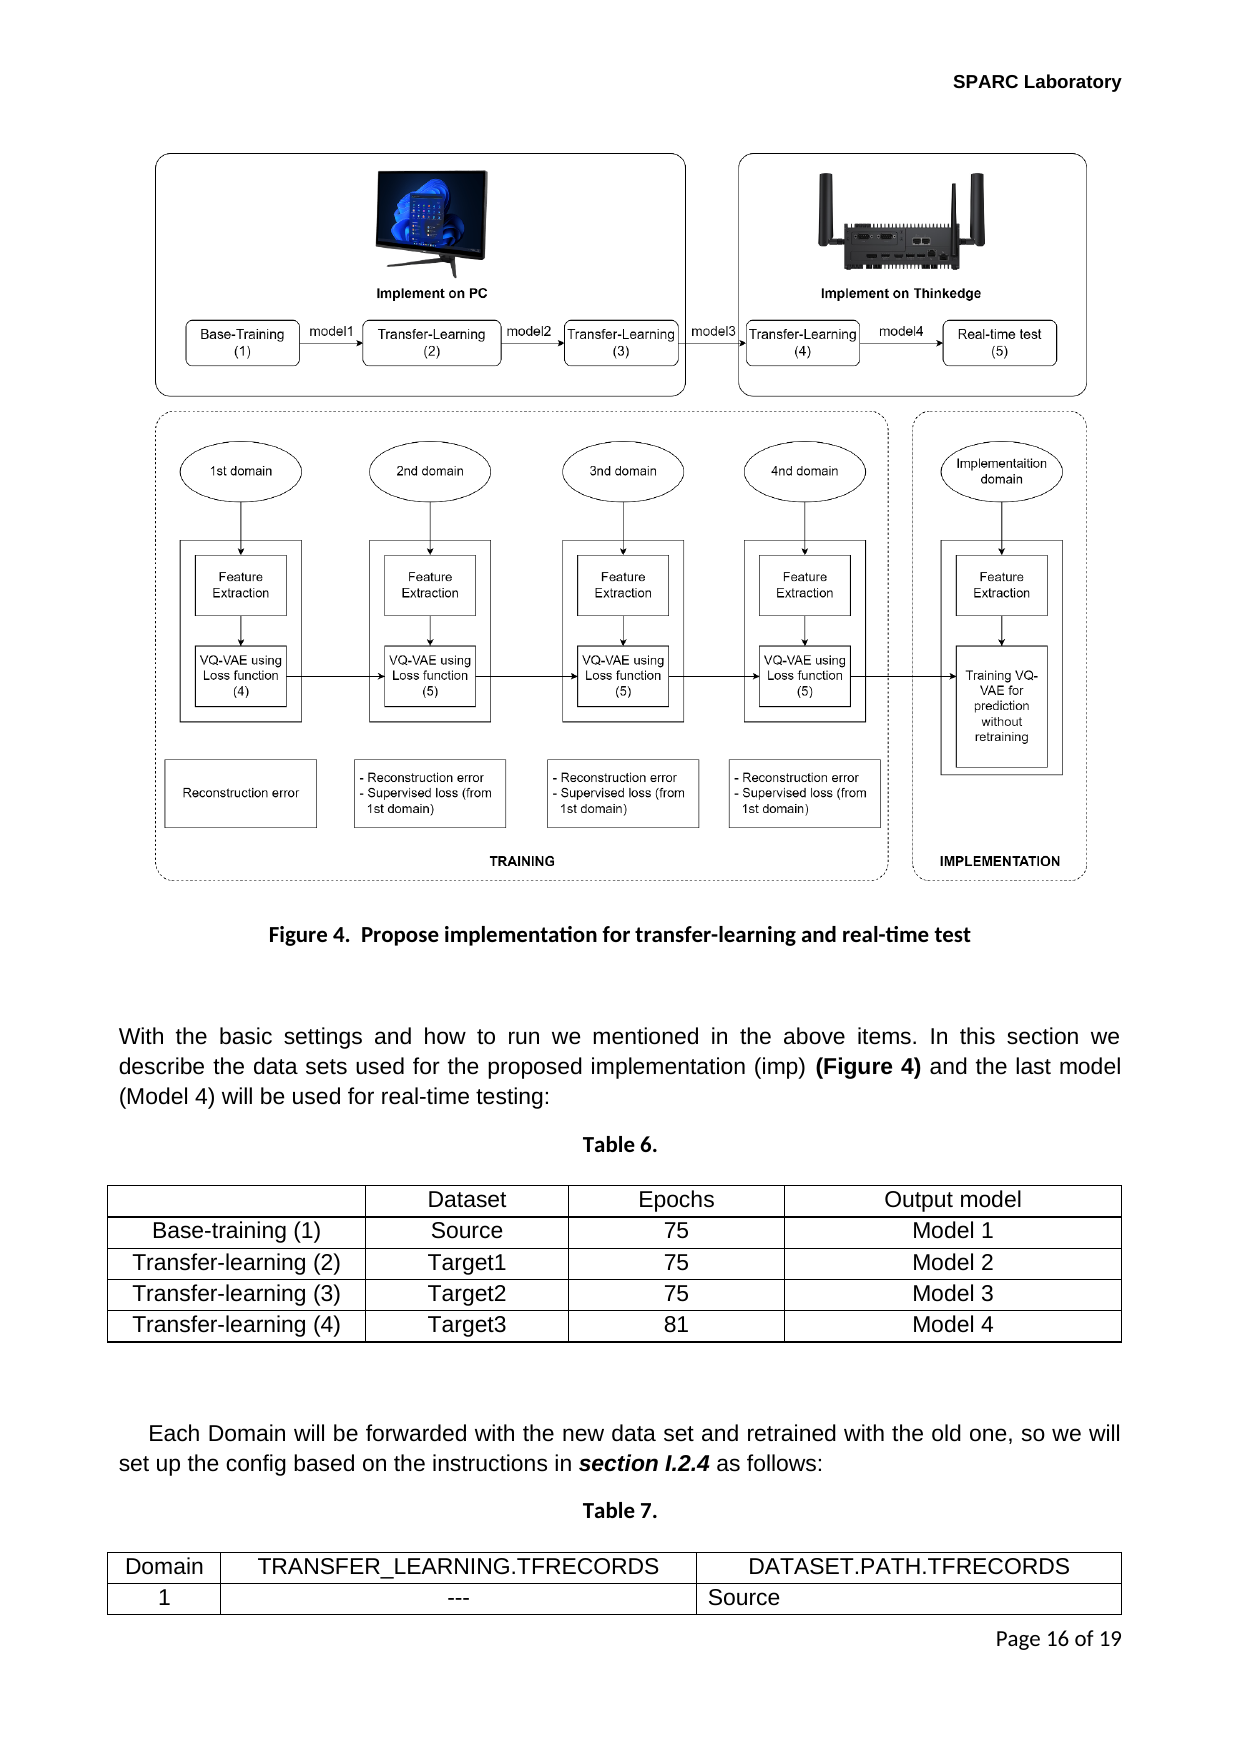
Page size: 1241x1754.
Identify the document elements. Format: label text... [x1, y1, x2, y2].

table_cell Target1 [366, 1249, 568, 1279]
table_cell Transfer-learning (2) [108, 1249, 365, 1279]
table_cell 81 [569, 1311, 784, 1341]
table_cell Target3 [366, 1311, 568, 1341]
text Table 6. [118, 1130, 1122, 1158]
table_cell Base-training (1) [108, 1218, 365, 1248]
picture [155, 153, 1087, 881]
table_cell Transfer-learning (4) [108, 1311, 365, 1341]
table_cell 75 [569, 1280, 784, 1310]
table_cell Model 1 [785, 1218, 1121, 1248]
table_cell 1 [108, 1584, 220, 1614]
table_cell 75 [569, 1218, 784, 1248]
table_cell Model 3 [785, 1280, 1121, 1310]
table_header Dataset [366, 1186, 568, 1216]
text Figure 4. Propose implementation for transfer-learning and real-time test [118, 921, 1122, 948]
table_header Output model [785, 1186, 1121, 1216]
table_header DATASET.PATH.TFRECORDS [697, 1553, 1121, 1583]
table_cell --- [221, 1584, 696, 1614]
text Table 7. [118, 1497, 1122, 1524]
table_header [108, 1186, 365, 1216]
table_cell Model 4 [785, 1311, 1121, 1341]
table_cell Transfer-learning (3) [108, 1280, 365, 1310]
table_header Domain [108, 1553, 220, 1583]
table_header Epochs [569, 1186, 784, 1216]
table_cell Source [697, 1584, 1121, 1614]
text Each Domain will be forwarded with the new data set and retrained with the old one, so we will set up the config based on the instructions in section I.2.4 as follows: [118, 1419, 1122, 1476]
table_cell Source [366, 1218, 568, 1248]
table_header TRANSFER_LEARNING.TFRECORDS [221, 1553, 696, 1583]
table_cell 75 [569, 1249, 784, 1279]
table_cell Model 2 [785, 1249, 1121, 1279]
text With the basic settings and how to run we mentioned in the above items. In this section we describe the data sets used for the proposed implementation (imp) (Figure 4) and the last model (Model 4) will be used for real-time testing: [118, 1023, 1122, 1109]
table_cell Target2 [366, 1280, 568, 1310]
